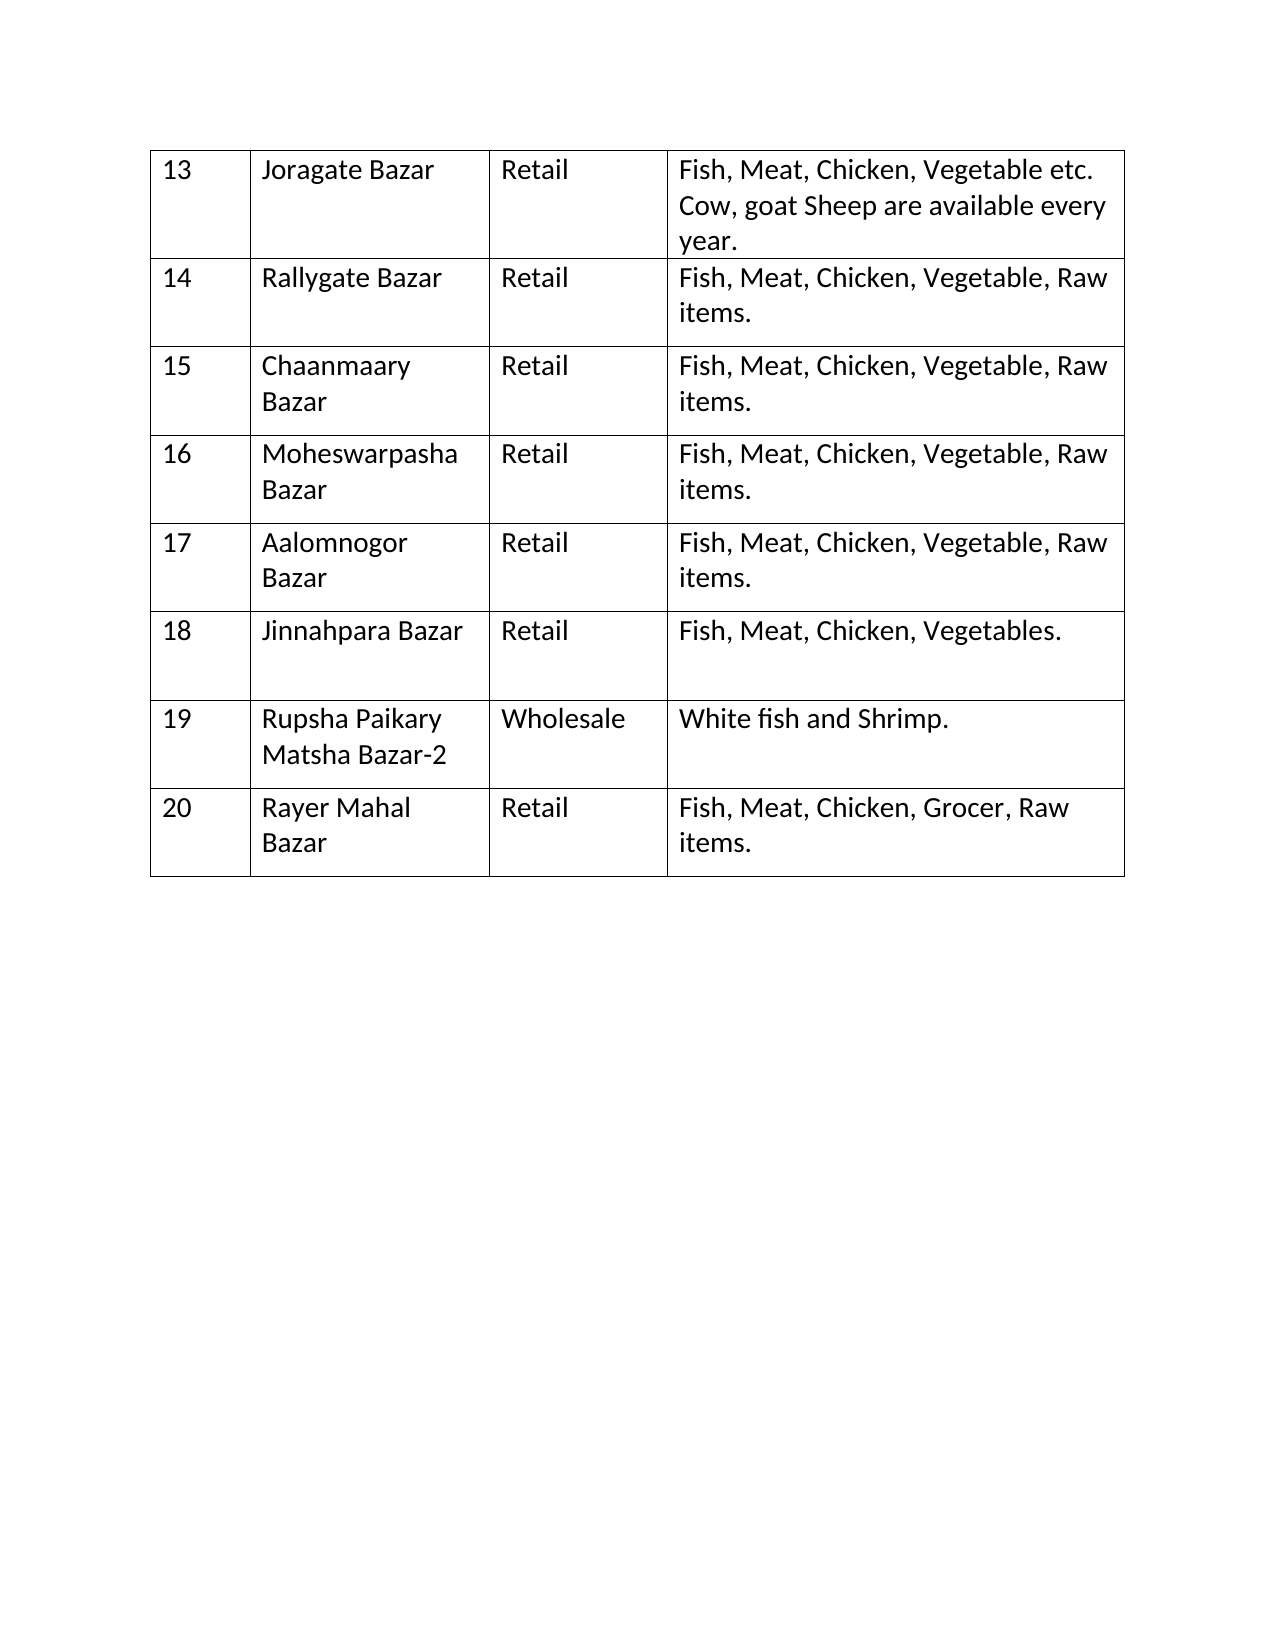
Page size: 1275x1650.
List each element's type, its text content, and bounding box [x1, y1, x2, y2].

table_cell White fish and Shrimp. [668, 701, 1124, 788]
table_cell Retail [490, 151, 667, 258]
table_cell Retail [490, 436, 667, 523]
table_cell Retail [490, 524, 667, 611]
table_cell Moheswarpasha Bazar [251, 436, 489, 523]
table_cell Rayer Mahal Bazar [251, 789, 489, 876]
table_cell Fish, Meat, Chicken, Vegetable, Raw items. [668, 436, 1124, 523]
table_cell Retail [490, 259, 667, 346]
table_cell Retail [490, 612, 667, 699]
table_cell 20 [151, 789, 250, 876]
table_cell Chaanmaary Bazar [251, 347, 489, 434]
table_cell 17 [151, 524, 250, 611]
table_cell Rallygate Bazar [251, 259, 489, 346]
table_cell 16 [151, 436, 250, 523]
table_cell 15 [151, 347, 250, 434]
table_cell Aalomnogor Bazar [251, 524, 489, 611]
table_cell 19 [151, 701, 250, 788]
table_cell Fish, Meat, Chicken, Vegetable, Raw items. [668, 347, 1124, 434]
table_cell 13 [151, 151, 250, 258]
table_cell Retail [490, 347, 667, 434]
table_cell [668, 259, 1124, 346]
table_cell Retail [490, 789, 667, 876]
table_cell Fish, Meat, Chicken, Vegetable, Raw items. [668, 524, 1124, 611]
table_cell Fish, Meat, Chicken, Vegetable etc. Cow, goat Sheep are available every year. [668, 151, 1124, 258]
table_cell Fish, Meat, Chicken, Vegetables. [668, 612, 1124, 699]
table_cell Jinnahpara Bazar [251, 612, 489, 699]
table_cell Joragate Bazar [251, 151, 489, 258]
table_cell 14 [151, 259, 250, 346]
table_cell Fish, Meat, Chicken, Grocer, Raw items. [668, 789, 1124, 876]
table_cell Wholesale [490, 701, 667, 788]
table_cell 18 [151, 612, 250, 699]
table_cell Rupsha Paikary Matsha Bazar-2 [251, 701, 489, 788]
